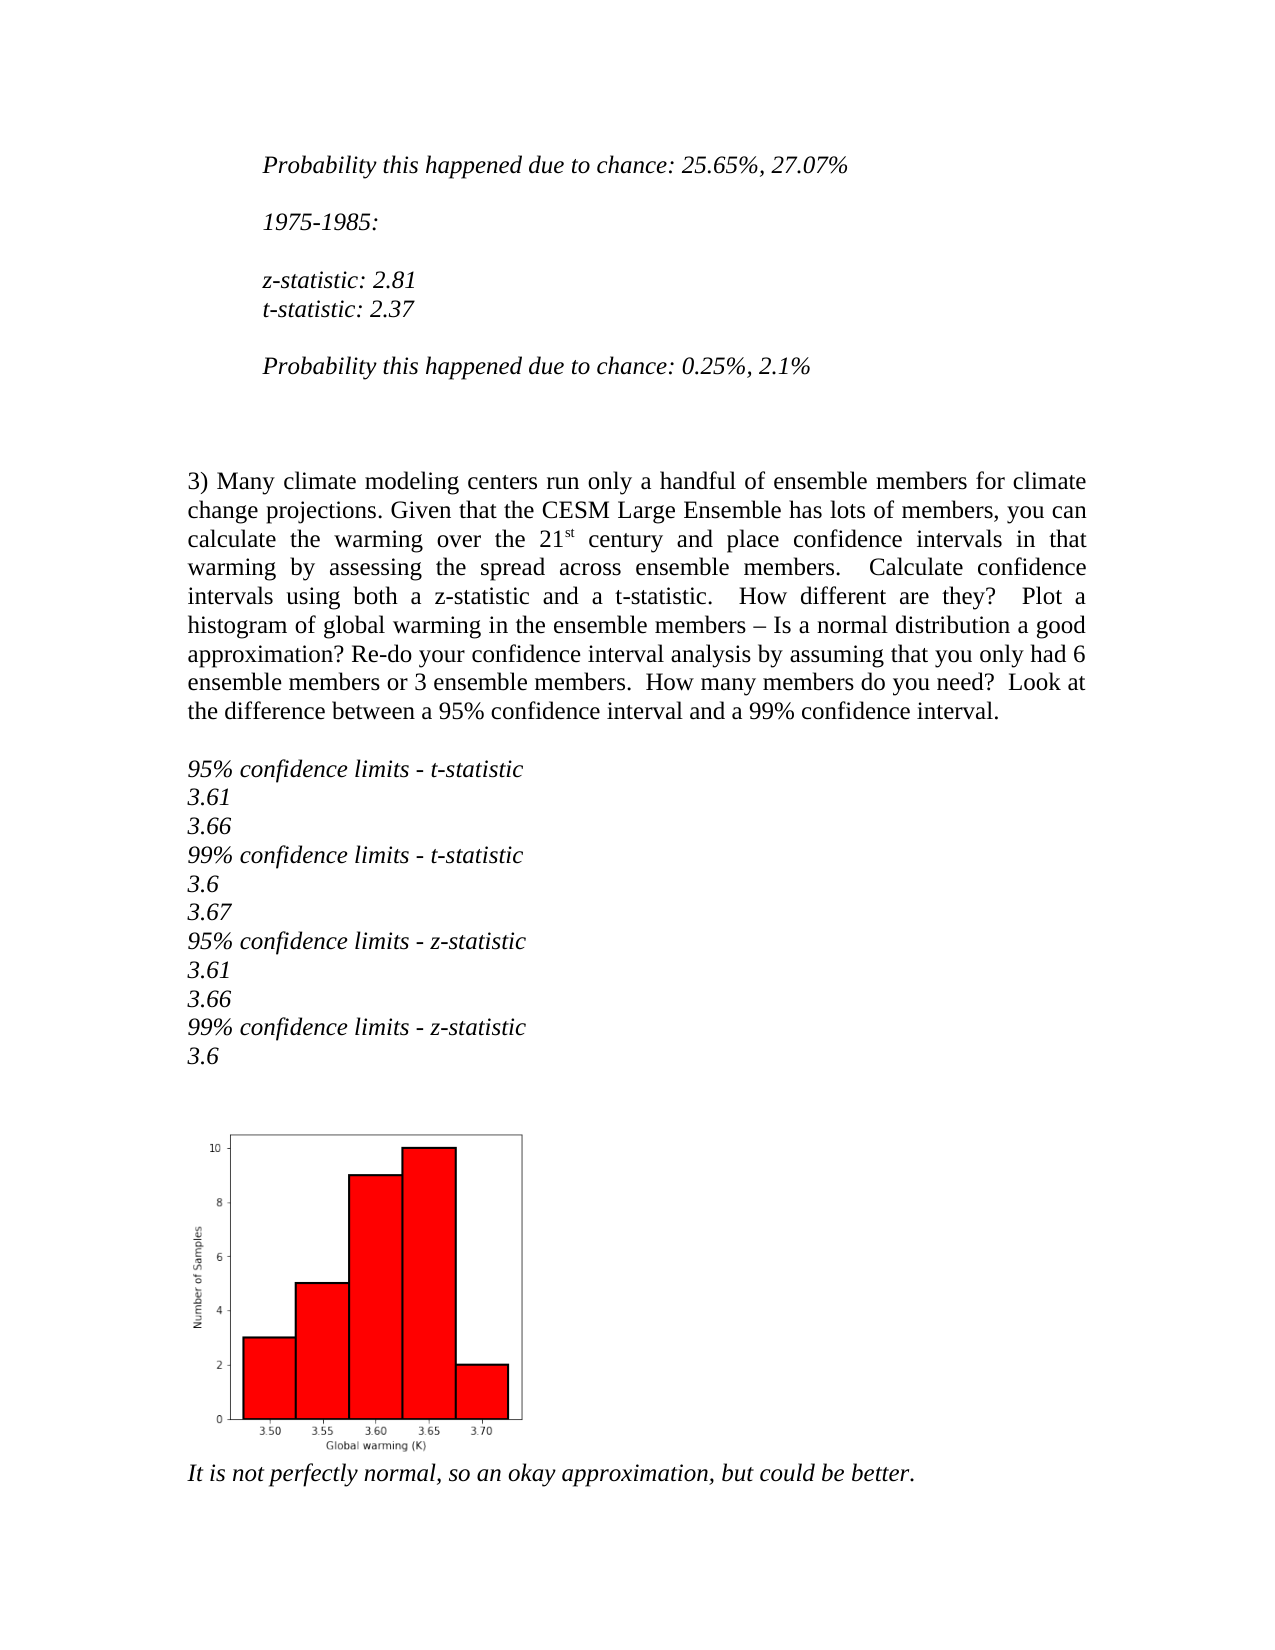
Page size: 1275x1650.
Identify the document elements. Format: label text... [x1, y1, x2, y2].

text 1975-1985: [262, 207, 1087, 236]
text Probability this happened due to chance: 25.65%, 27.07% [262, 150, 1087, 179]
text 3.67 [187, 897, 1087, 926]
text Probability this happened due to chance: 0.25%, 2.1% [262, 351, 1087, 380]
text 3.61 [187, 782, 1087, 811]
text 95% confidence limits - t-statistic [187, 754, 1087, 782]
text z-statistic: 2.81 [262, 265, 1087, 294]
text 3.6 [187, 1041, 1087, 1070]
text 95% confidence limits - z-statistic [187, 926, 1087, 955]
text 3.61 [187, 955, 1087, 984]
text 3.6 [187, 869, 1087, 897]
text 99% confidence limits - z-statistic [187, 1012, 1087, 1041]
text t-statistic: 2.37 [262, 294, 1087, 322]
picture [187, 1127, 529, 1459]
text 3.66 [187, 811, 1087, 840]
text 99% confidence limits - t-statistic [187, 840, 1087, 869]
text 3) Many climate modeling centers run only a handful of ensemble members for climate change projections. Given that the CESM Large Ensemble has lots of members, you can calculate the warming over the 21st century and place confidence intervals in that warming by assessing the spread across ensemble members. Calculate confidence intervals using both a z-statistic and a t-statistic. How different are they? Plot a histogram of global warming in the ensemble members – Is a normal distribution a good approximation? Re-do your confidence interval analysis by assuming that you only had 6 ensemble members or 3 ensemble members. How many members do you need? Look at the difference between a 95% confidence interval and a 99% confidence interval. [187, 466, 1087, 725]
text It is not perfectly normal, so an okay approximation, but could be better. [187, 1458, 1087, 1487]
text 3.66 [187, 984, 1087, 1012]
